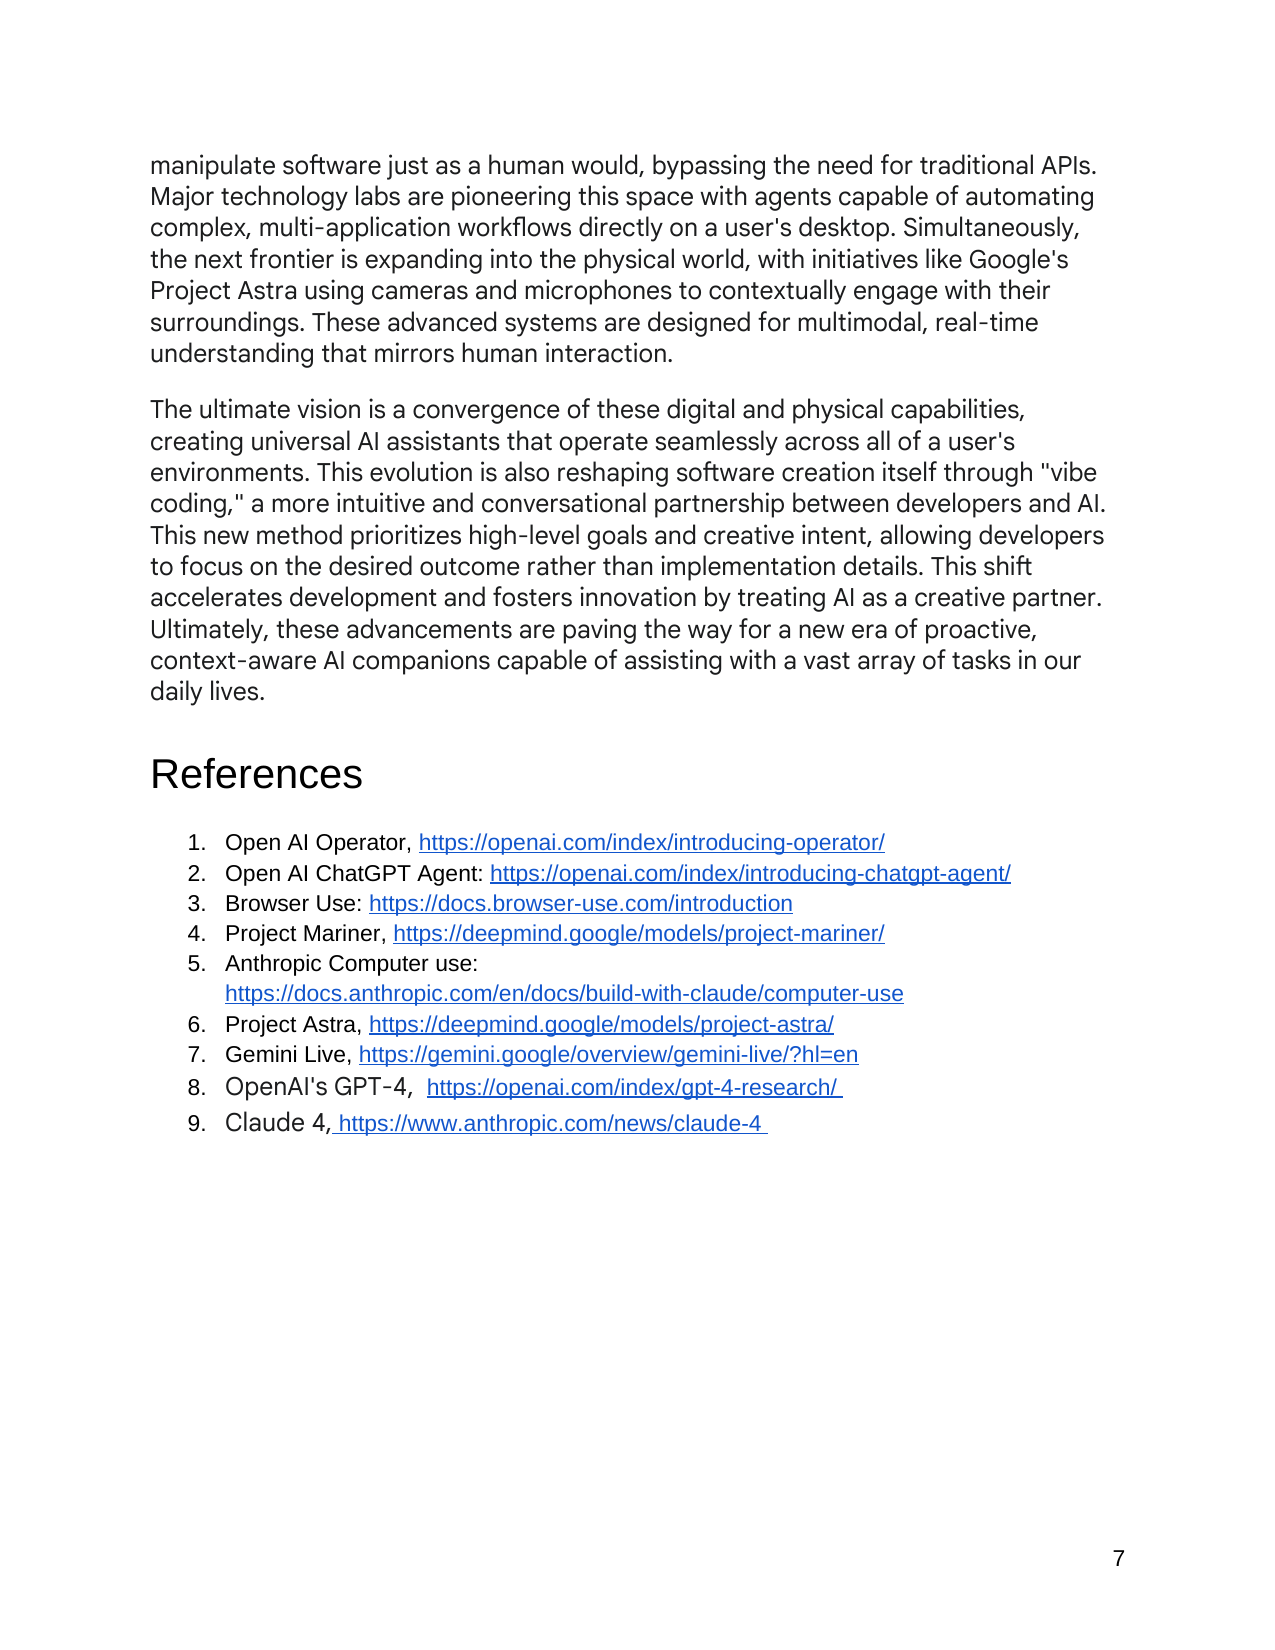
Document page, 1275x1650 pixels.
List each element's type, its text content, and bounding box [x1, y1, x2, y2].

list Open AI Operator, https://openai.com/index/introducing-operator/ [187, 829, 1125, 856]
list OpenAI's GPT-4, https://openai.com/index/gpt-4-research/ [187, 1071, 1125, 1102]
list Claude 4, https://www.anthropic.com/news/claude-4 [187, 1107, 1125, 1138]
list Open AI ChatGPT Agent: https://openai.com/index/introducing-chatgpt-agent/ [187, 859, 1125, 886]
subtitle References [150, 750, 1125, 798]
text The ultimate vision is a convergence of these digital and physical capabilities, creating universal AI assistants that operate seamlessly across all of a user's environments. This evolution is also reshaping software creation itself through "vibe coding," a more intuitive and conversational partnership between developers and AI. This new method prioritizes high-level goals and creative intent, allowing developers to focus on the desired outcome rather than implementation details. This shift accelerates development and fosters innovation by treating AI as a creative partner. Ultimately, these advancements are paving the way for a new era of proactive, context-aware AI companions capable of assisting with a vast array of tasks in our daily lives. [150, 394, 1125, 708]
list Gemini Live, https://gemini.google/overview/gemini-live/?hl=en [187, 1041, 1125, 1067]
list Project Astra, https://deepmind.google/models/project-astra/ [187, 1011, 1125, 1037]
list Project Mariner, https://deepmind.google/models/project-mariner/ [187, 920, 1125, 946]
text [150, 150, 1125, 369]
list Anthropic Computer use: https://docs.anthropic.com/en/docs/build-with-claude/computer-use [187, 950, 1125, 1007]
list Browser Use: https://docs.browser-use.com/introduction [187, 890, 1125, 916]
